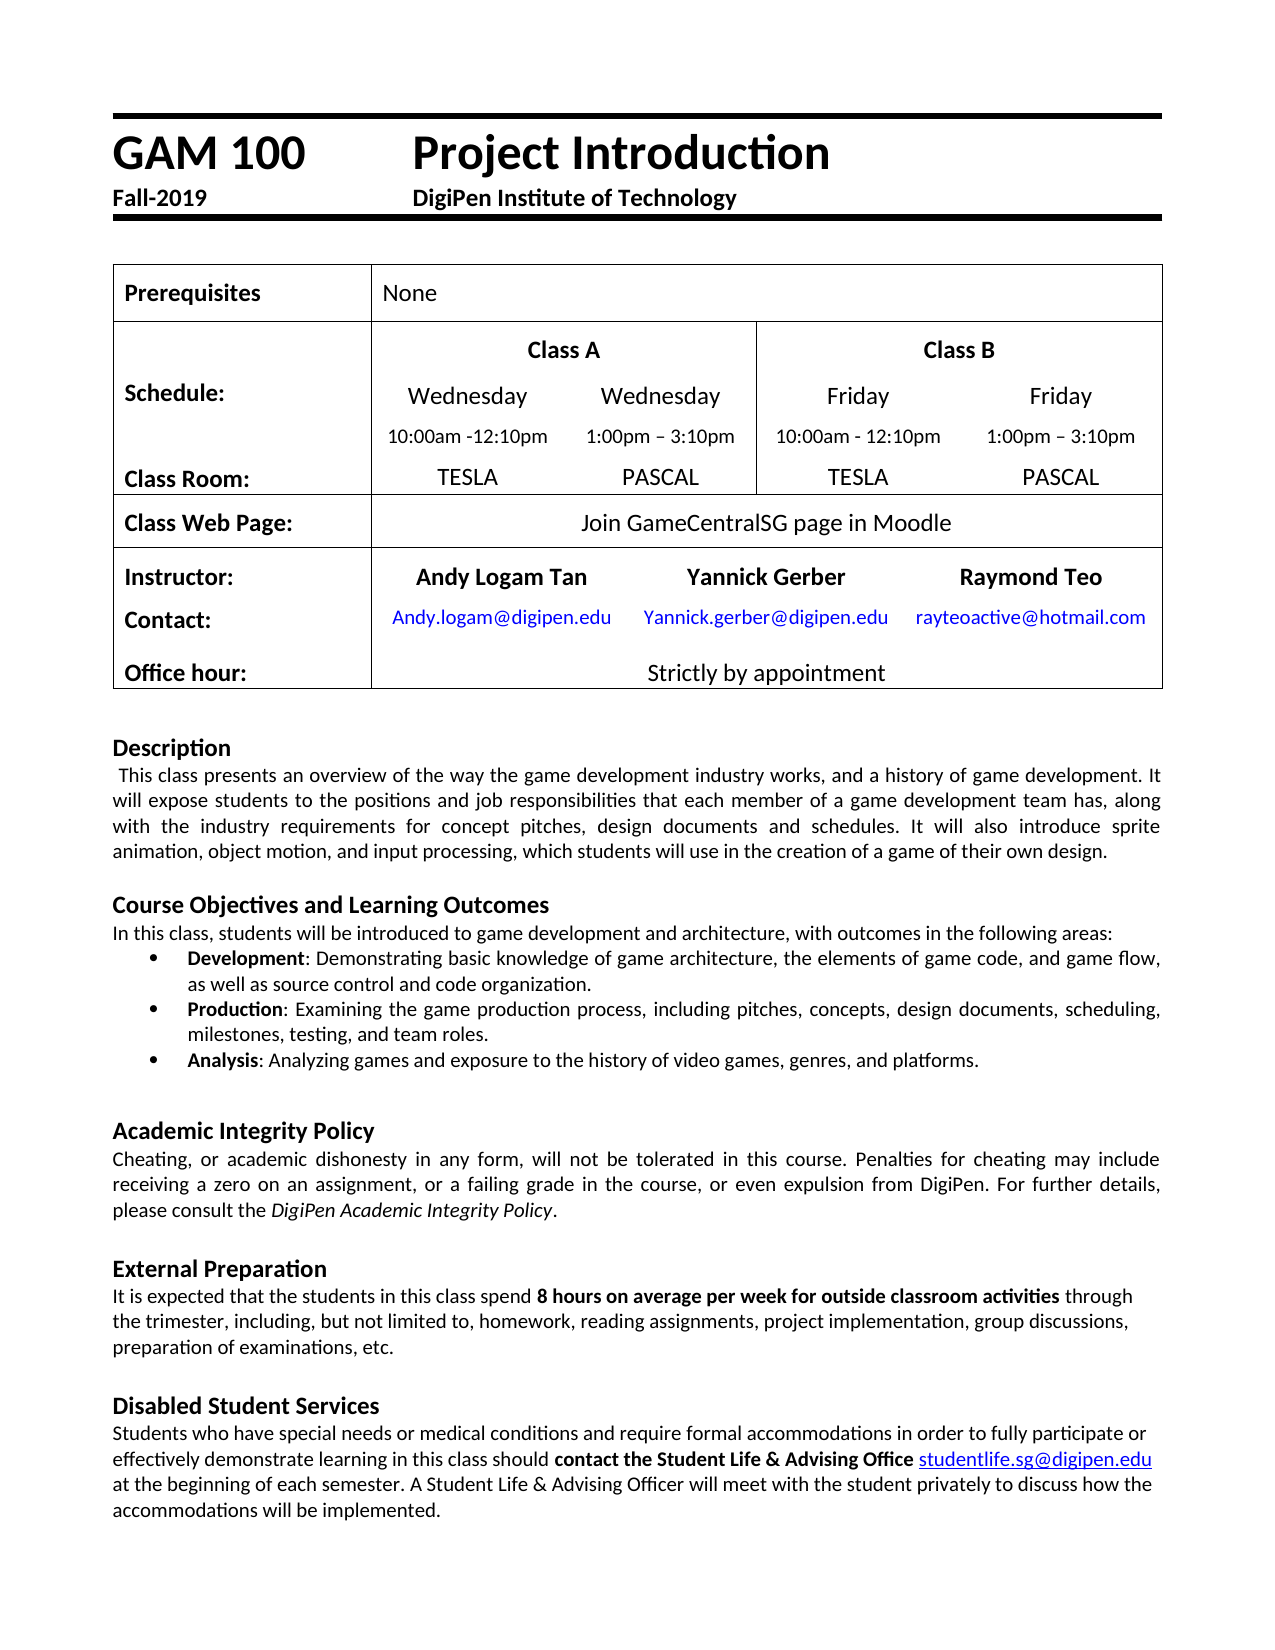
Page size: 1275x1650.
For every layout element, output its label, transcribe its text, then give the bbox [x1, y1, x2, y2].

text Students who have special needs or medical conditions and require formal accommodations in order to fully participate or effectively demonstrate learning in this class should contact the Student Life & Advising Office studentlife.sg@digipen.edu at the beginning of each semester. A Student Life & Advising Officer will meet with the student privately to discuss how the accommodations will be implemented. [112, 1421, 1162, 1522]
table_cell Class A [372, 322, 756, 367]
text Cheating, or academic dishonesty in any form, will not be tolerated in this course. Penalties for cheating may include receiving a zero on an assignment, or a failing grade in the course, or even expulsion from DigiPen. For further details, please consult the DigiPen Academic Integrity Policy. [112, 1146, 1162, 1222]
table_header Prerequisites [114, 265, 371, 321]
table_cell Wednesday 1:00pm – 3:10pm PASCAL [564, 367, 756, 494]
table_cell Andy Logam Tan Andy.logam@digipen.edu [372, 548, 632, 645]
table_cell Friday 1:00pm – 3:10pm PASCAL [959, 367, 1162, 494]
table_cell Raymond Teo rayteoactive@hotmail.com [900, 548, 1162, 645]
text In this class, students will be introduced to game development and architecture, with outcomes in the following areas: [112, 920, 1162, 945]
text Academic Integrity Policy [112, 1115, 1162, 1146]
list Development: Demonstrating basic knowledge of game architecture, the elements of game code, and game flow, as well as source control and code organization. [150, 945, 1162, 996]
table_cell Friday 10:00am - 12:10pm TESLA [757, 367, 959, 494]
text External Preparation [112, 1253, 1162, 1283]
text This class presents an overview of the way the game development industry works, and a history of game development. It will expose students to the positions and job responsibilities that each member of a game development team has, along with the industry requirements for concept pitches, design documents and schedules. It will also introduce sprite animation, object motion, and input processing, which students will use in the creation of a game of their own design. [112, 762, 1162, 864]
table_header None [372, 265, 1162, 321]
table_cell Class B [757, 322, 1162, 367]
table_cell Yannick Gerber Yannick.gerber@digipen.edu [632, 548, 900, 645]
table_cell Class Web Page: [114, 495, 371, 547]
text GAM 100 Project Introduction [112, 114, 1162, 173]
table_cell Wednesday 10:00am -12:10pm TESLA [372, 367, 564, 494]
table_cell Strictly by appointment [372, 645, 1162, 688]
text Course Objectives and Learning Outcomes [112, 889, 1162, 920]
list Analysis: Analyzing games and exposure to the history of video games, genres, and platforms. [150, 1047, 1162, 1072]
table_cell Office hour: [114, 645, 371, 688]
table_cell Join GameCentralSG page in Moodle [372, 495, 1162, 547]
text It is expected that the students in this class spend 8 hours on average per week for outside classroom activities through the trimester, including, but not limited to, homework, reading assignments, project implementation, group discussions, preparation of examinations, etc. [112, 1283, 1162, 1359]
table_cell Instructor: Contact: [114, 548, 371, 645]
text Fall-2019 DigiPen Institute of Technology [112, 173, 1162, 221]
text Disabled Student Services [112, 1390, 1162, 1421]
table_cell Schedule: Class Room: [114, 322, 371, 494]
list Production: Examining the game production process, including pitches, concepts, design documents, scheduling, milestones, testing, and team roles. [150, 996, 1162, 1047]
text Description [112, 732, 1162, 762]
